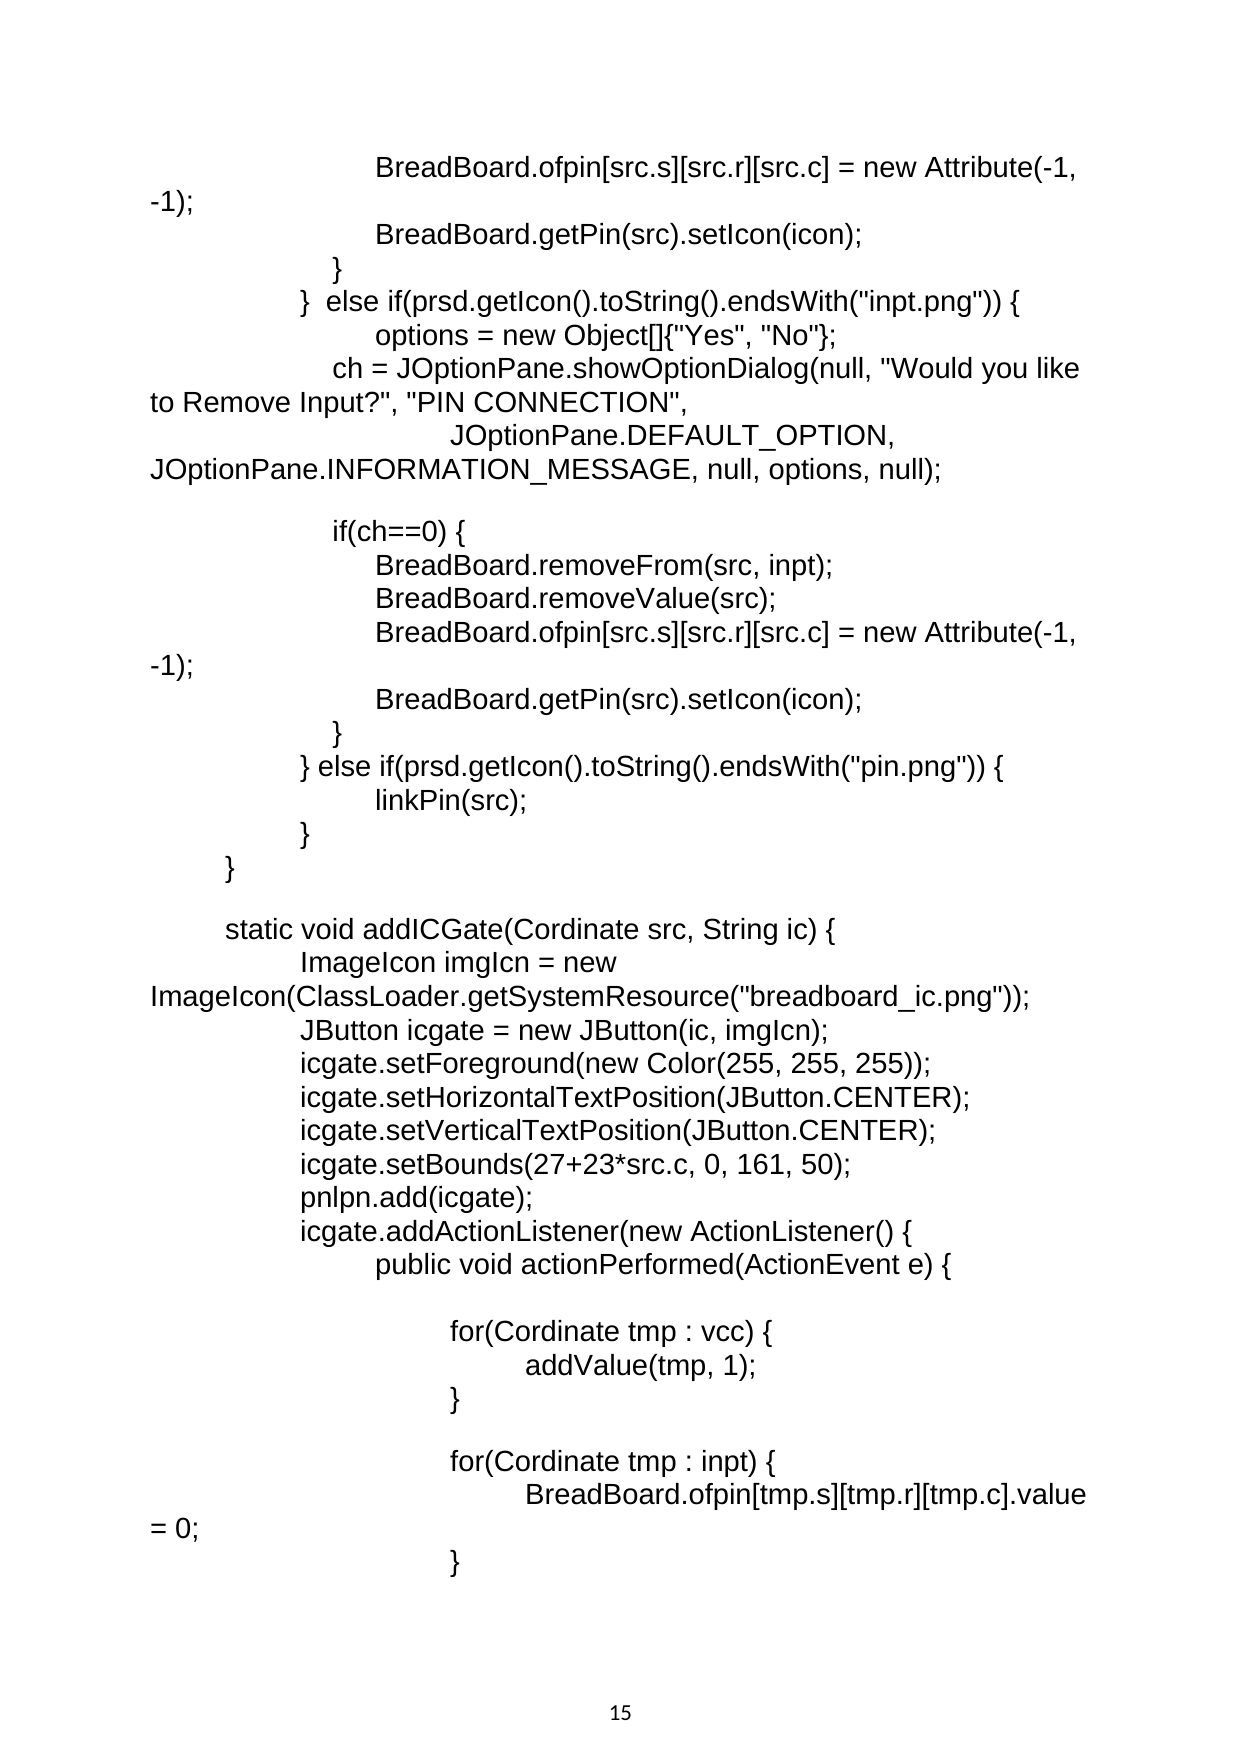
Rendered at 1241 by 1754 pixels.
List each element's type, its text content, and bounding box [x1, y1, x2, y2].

text } [150, 715, 1090, 749]
text JOptionPane.DEFAULT_OPTION, JOptionPane.INFORMATION_MESSAGE, null, options, null); [150, 418, 1090, 485]
text BreadBoard.getPin(src).setIcon(icon); [150, 682, 1090, 715]
text for(Cordinate tmp : vcc) { [150, 1314, 1090, 1348]
text options = new Object[]{"Yes", "No"}; [150, 318, 1090, 351]
text BreadBoard.removeFrom(src, inpt); [150, 548, 1090, 581]
text public void actionPerformed(ActionEvent e) { [150, 1247, 1090, 1281]
text icgate.setBounds(27+23*src.c, 0, 161, 50); [150, 1147, 1090, 1180]
text icgate.setForeground(new Color(255, 255, 255)); [150, 1046, 1090, 1079]
text BreadBoard.removeValue(src); [150, 581, 1090, 615]
text } [150, 251, 1090, 284]
text addValue(tmp, 1); [150, 1348, 1090, 1381]
text ImageIcon imgIcn = new ImageIcon(ClassLoader.getSystemResource("breadboard_ic.png")); [150, 945, 1090, 1012]
text BreadBoard.getPin(src).setIcon(icon); [150, 217, 1090, 251]
text JButton icgate = new JButton(ic, imgIcn); [150, 1012, 1090, 1046]
text ch = JOptionPane.showOptionDialog(null, "Would you like to Remove Input?", "PIN CONNECTION", [150, 351, 1090, 418]
text } else if(prsd.getIcon().toString().endsWith("pin.png")) { [150, 749, 1090, 782]
text } [150, 1544, 1090, 1578]
text linkPin(src); [150, 782, 1090, 816]
text icgate.addActionListener(new ActionListener() { [150, 1214, 1090, 1247]
text BreadBoard.ofpin[tmp.s][tmp.r][tmp.c].value = 0; [150, 1477, 1090, 1544]
text for(Cordinate tmp : inpt) { [150, 1444, 1090, 1477]
text } else if(prsd.getIcon().toString().endsWith("inpt.png")) { [150, 284, 1090, 318]
text static void addICGate(Cordinate src, String ic) { [150, 912, 1090, 945]
text icgate.setVerticalTextPosition(JButton.CENTER); [150, 1113, 1090, 1147]
text icgate.setHorizontalTextPosition(JButton.CENTER); [150, 1079, 1090, 1113]
text BreadBoard.ofpin[src.s][src.r][src.c] = new Attribute(-1, -1); [150, 150, 1090, 217]
text } [150, 849, 1090, 883]
text BreadBoard.ofpin[src.s][src.r][src.c] = new Attribute(-1, -1); [150, 615, 1090, 682]
text pnlpn.add(icgate); [150, 1180, 1090, 1214]
text } [150, 816, 1090, 849]
text } [150, 1381, 1090, 1415]
text if(ch==0) { [150, 514, 1090, 548]
